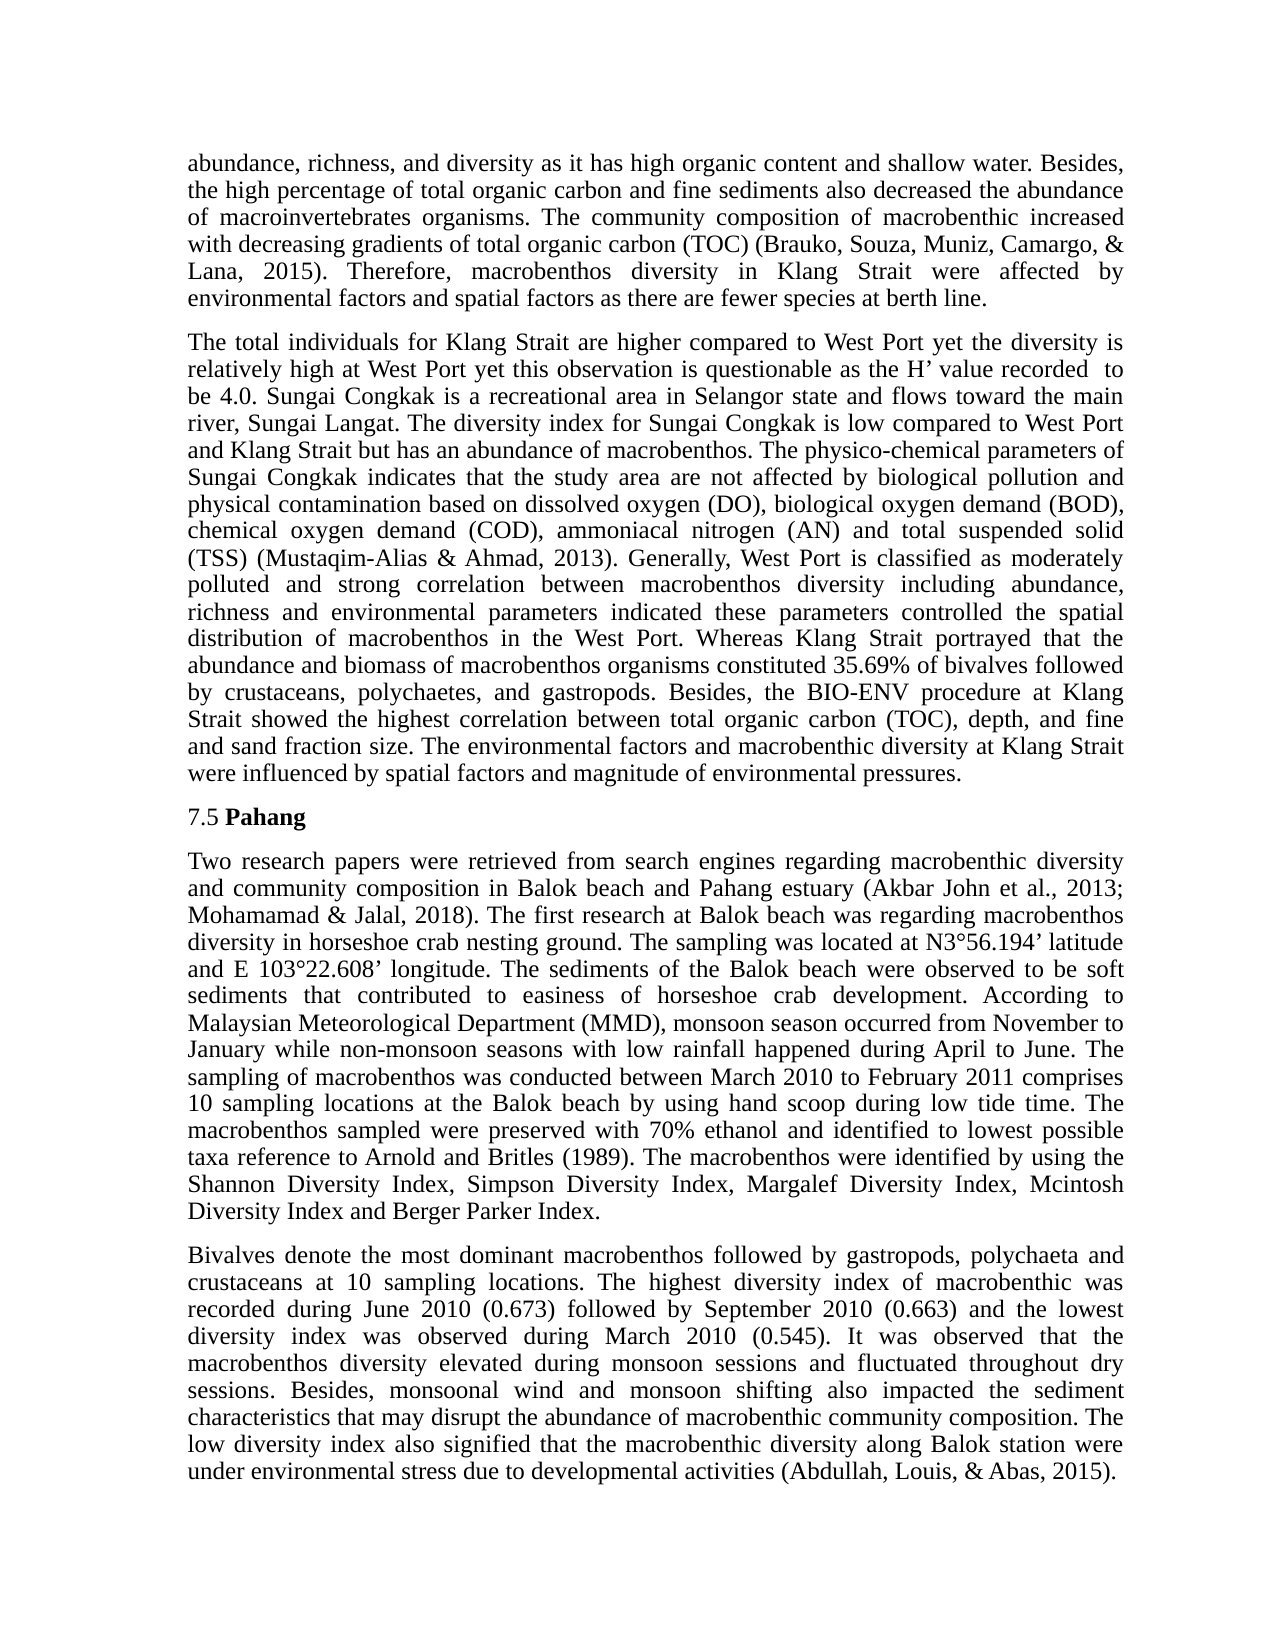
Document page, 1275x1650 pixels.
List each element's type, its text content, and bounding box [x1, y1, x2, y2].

text Two research papers were retrieved from search engines regarding macrobenthic diversity and community composition in Balok beach and Pahang estuary (Akbar John et al., 2013; Mohamamad & Jalal, 2018). The first research at Balok beach was regarding macrobenthos diversity in horseshoe crab nesting ground. The sampling was located at N3°56.194’ latitude and E 103°22.608’ longitude. The sediments of the Balok beach were observed to be soft sediments that contributed to easiness of horseshoe crab development. According to Malaysian Meteorological Department (MMD), monsoon season occurred from November to January while non-monsoon seasons with low rainfall happened during April to June. The sampling of macrobenthos was conducted between March 2010 to February 2011 comprises 10 sampling locations at the Balok beach by using hand scoop during low tide time. The macrobenthos sampled were preserved with 70% ethanol and identified to lowest possible taxa reference to Arnold and Britles (1989). The macrobenthos were identified by using the Shannon Diversity Index, Simpson Diversity Index, Margalef Diversity Index, Mcintosh Diversity Index and Berger Parker Index. [187, 847, 1125, 1225]
text Bivalves denote the most dominant macrobenthos followed by gastropods, polychaeta and crustaceans at 10 sampling locations. The highest diversity index of macrobenthic was recorded during June 2010 (0.673) followed by September 2010 (0.663) and the lowest diversity index was observed during March 2010 (0.545). It was observed that the macrobenthos diversity elevated during monsoon sessions and fluctuated throughout dry sessions. Besides, monsoonal wind and monsoon shifting also impacted the sediment characteristics that may disrupt the abundance of macrobenthic community composition. The low diversity index also signified that the macrobenthic diversity along Balok station were under environmental stress due to developmental activities (Abdullah, Louis, & Abas, 2015). [187, 1242, 1125, 1485]
text The total individuals for Klang Strait are higher compared to West Port yet the diversity is relatively high at West Port yet this observation is questionable as the H’ value recorded to be 4.0. Sungai Congkak is a recreational area in Selangor state and flows toward the main river, Sungai Langat. The diversity index for Sungai Congkak is low compared to West Port and Klang Strait but has an abundance of macrobenthos. The physico-chemical parameters of Sungai Congkak indicates that the study area are not affected by biological pollution and physical contamination based on dissolved oxygen (DO), biological oxygen demand (BOD), chemical oxygen demand (COD), ammoniacal nitrogen (AN) and total suspended solid (TSS) (Mustaqim-Alias & Ahmad, 2013). Generally, West Port is classified as moderately polluted and strong correlation between macrobenthos diversity including abundance, richness and environmental parameters indicated these parameters controlled the spatial distribution of macrobenthos in the West Port. Whereas Klang Strait portrayed that the abundance and biomass of macrobenthos organisms constituted 35.69% of bivalves followed by crustaceans, polychaetes, and gastropods. Besides, the BIO-ENV procedure at Klang Strait showed the highest correlation between total organic carbon (TOC), depth, and fine and sand fraction size. The environmental factors and macrobenthic diversity at Klang Strait were influenced by spatial factors and magnitude of environmental pressures. [187, 328, 1125, 787]
text 7.5 Pahang [187, 804, 1125, 831]
